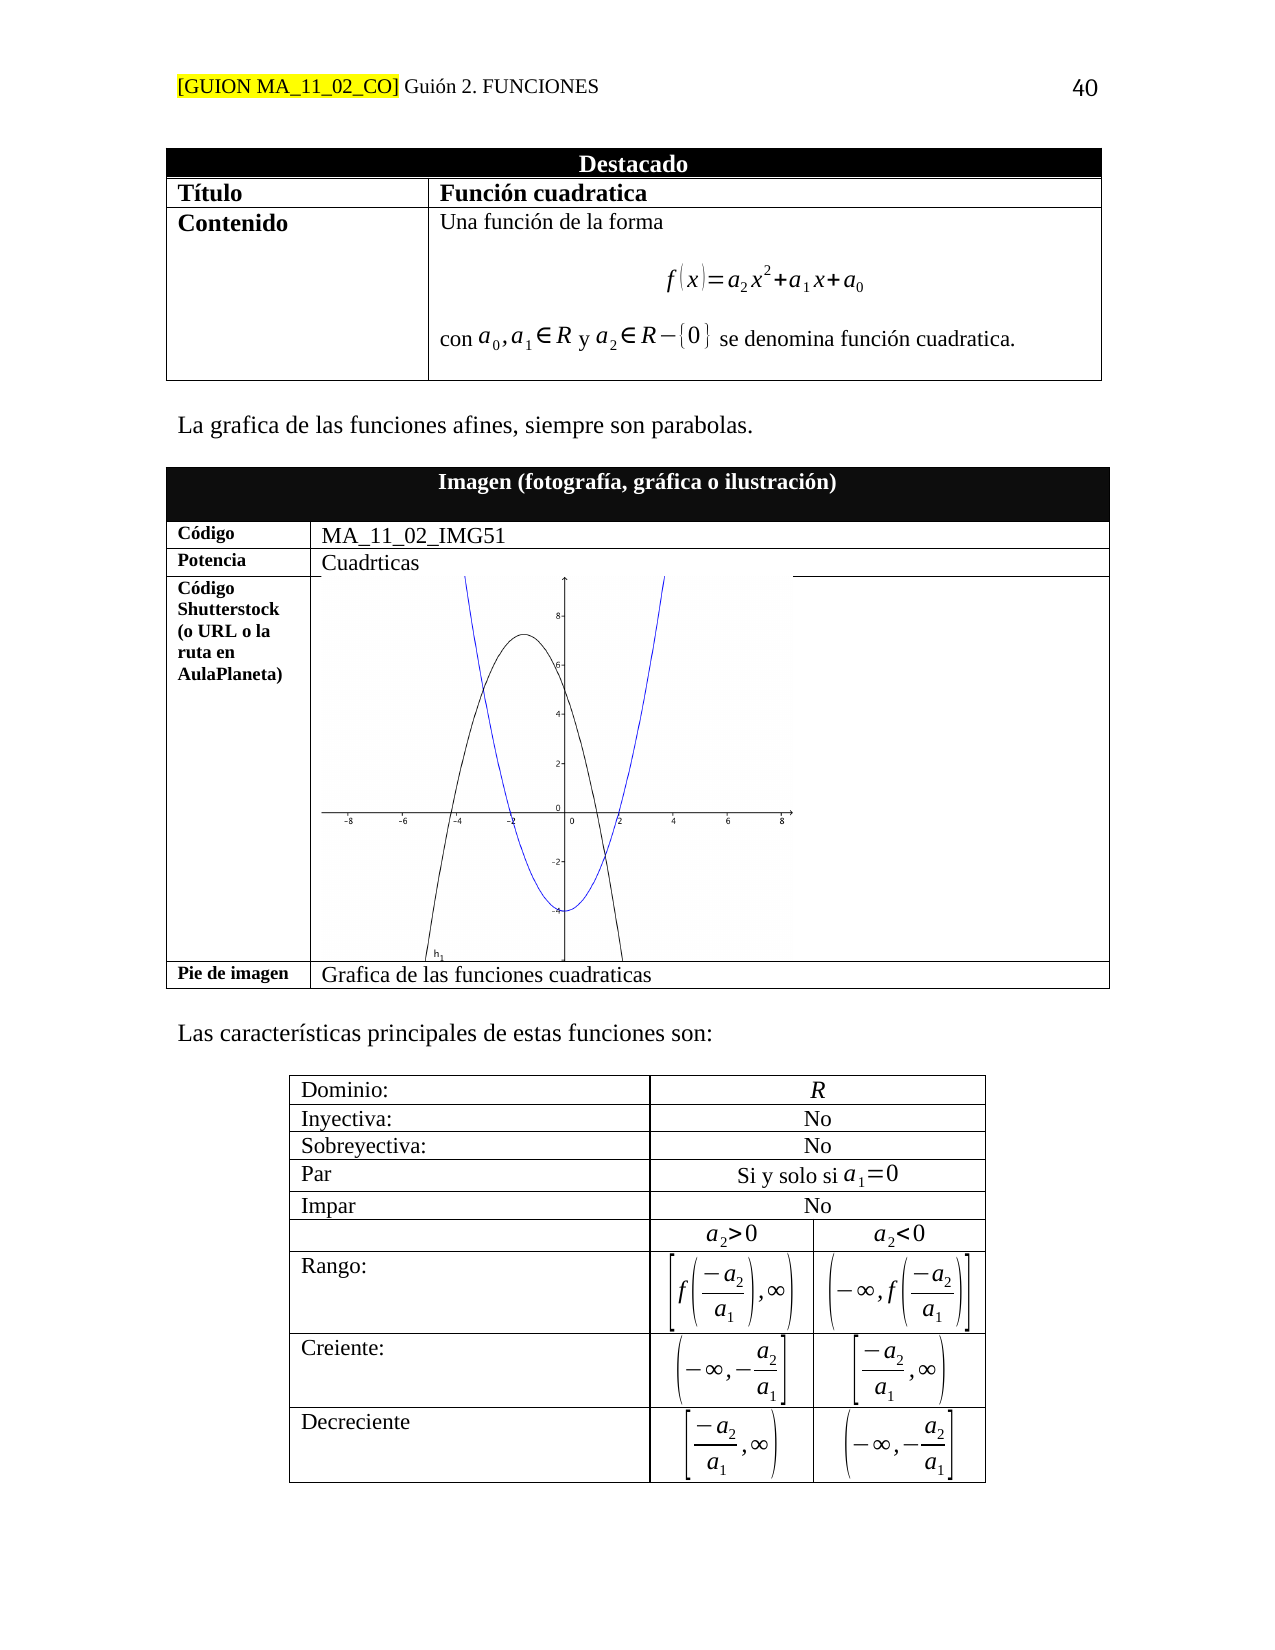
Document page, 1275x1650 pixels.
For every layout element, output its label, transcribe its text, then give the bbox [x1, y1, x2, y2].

table_header Destacado [167, 149, 1101, 177]
table_cell Impar [290, 1192, 649, 1218]
table_cell Código Shutterstock (o URL o la ruta en AulaPlaneta) [167, 577, 310, 961]
table_cell [651, 1408, 813, 1482]
table_cell [814, 1220, 985, 1251]
table_header Dominio: [290, 1076, 649, 1104]
table_cell Contenido [167, 208, 428, 380]
table_cell Par [290, 1160, 649, 1191]
table_cell Inyectiva: [290, 1105, 649, 1131]
table_header Imagen (fotografía, gráfica o ilustración) [167, 468, 1109, 521]
table_cell Título [167, 179, 428, 207]
table_cell Decreciente [290, 1408, 649, 1482]
table_cell [290, 1220, 649, 1251]
picture [321, 576, 793, 961]
table_cell Creiente: [290, 1334, 649, 1407]
table_cell Sobreyectiva: [290, 1132, 649, 1159]
text La grafica de las funciones afines, siempre son parabolas. [177, 410, 1098, 438]
table_cell [651, 1220, 813, 1251]
table_cell Rango: [290, 1252, 649, 1333]
table_cell Código [167, 522, 310, 548]
table_cell [311, 577, 321, 961]
table_cell Grafica de las funciones cuadraticas [311, 962, 1109, 988]
table_cell [814, 1334, 985, 1407]
table_cell Pie de imagen [167, 962, 310, 988]
table_cell No [651, 1132, 985, 1159]
table_cell No [651, 1192, 985, 1218]
table_cell MA_11_02_IMG51 [311, 522, 1109, 548]
table_cell No [651, 1105, 985, 1131]
table_cell [814, 1252, 985, 1333]
table_cell Una función de la forma con y se denomina función cuadratica. [429, 208, 1101, 380]
table_cell Potencia [167, 549, 310, 576]
table_cell [651, 1334, 813, 1407]
table_cell [793, 577, 1109, 961]
table_cell Cuadrticas [311, 549, 1109, 576]
table_cell Si y solo si [651, 1160, 985, 1191]
table_cell Función cuadratica [429, 179, 1101, 207]
table_cell [651, 1252, 813, 1333]
text Las características principales de estas funciones son: [177, 1018, 1098, 1046]
table_cell [814, 1408, 985, 1482]
table_header [651, 1076, 985, 1104]
